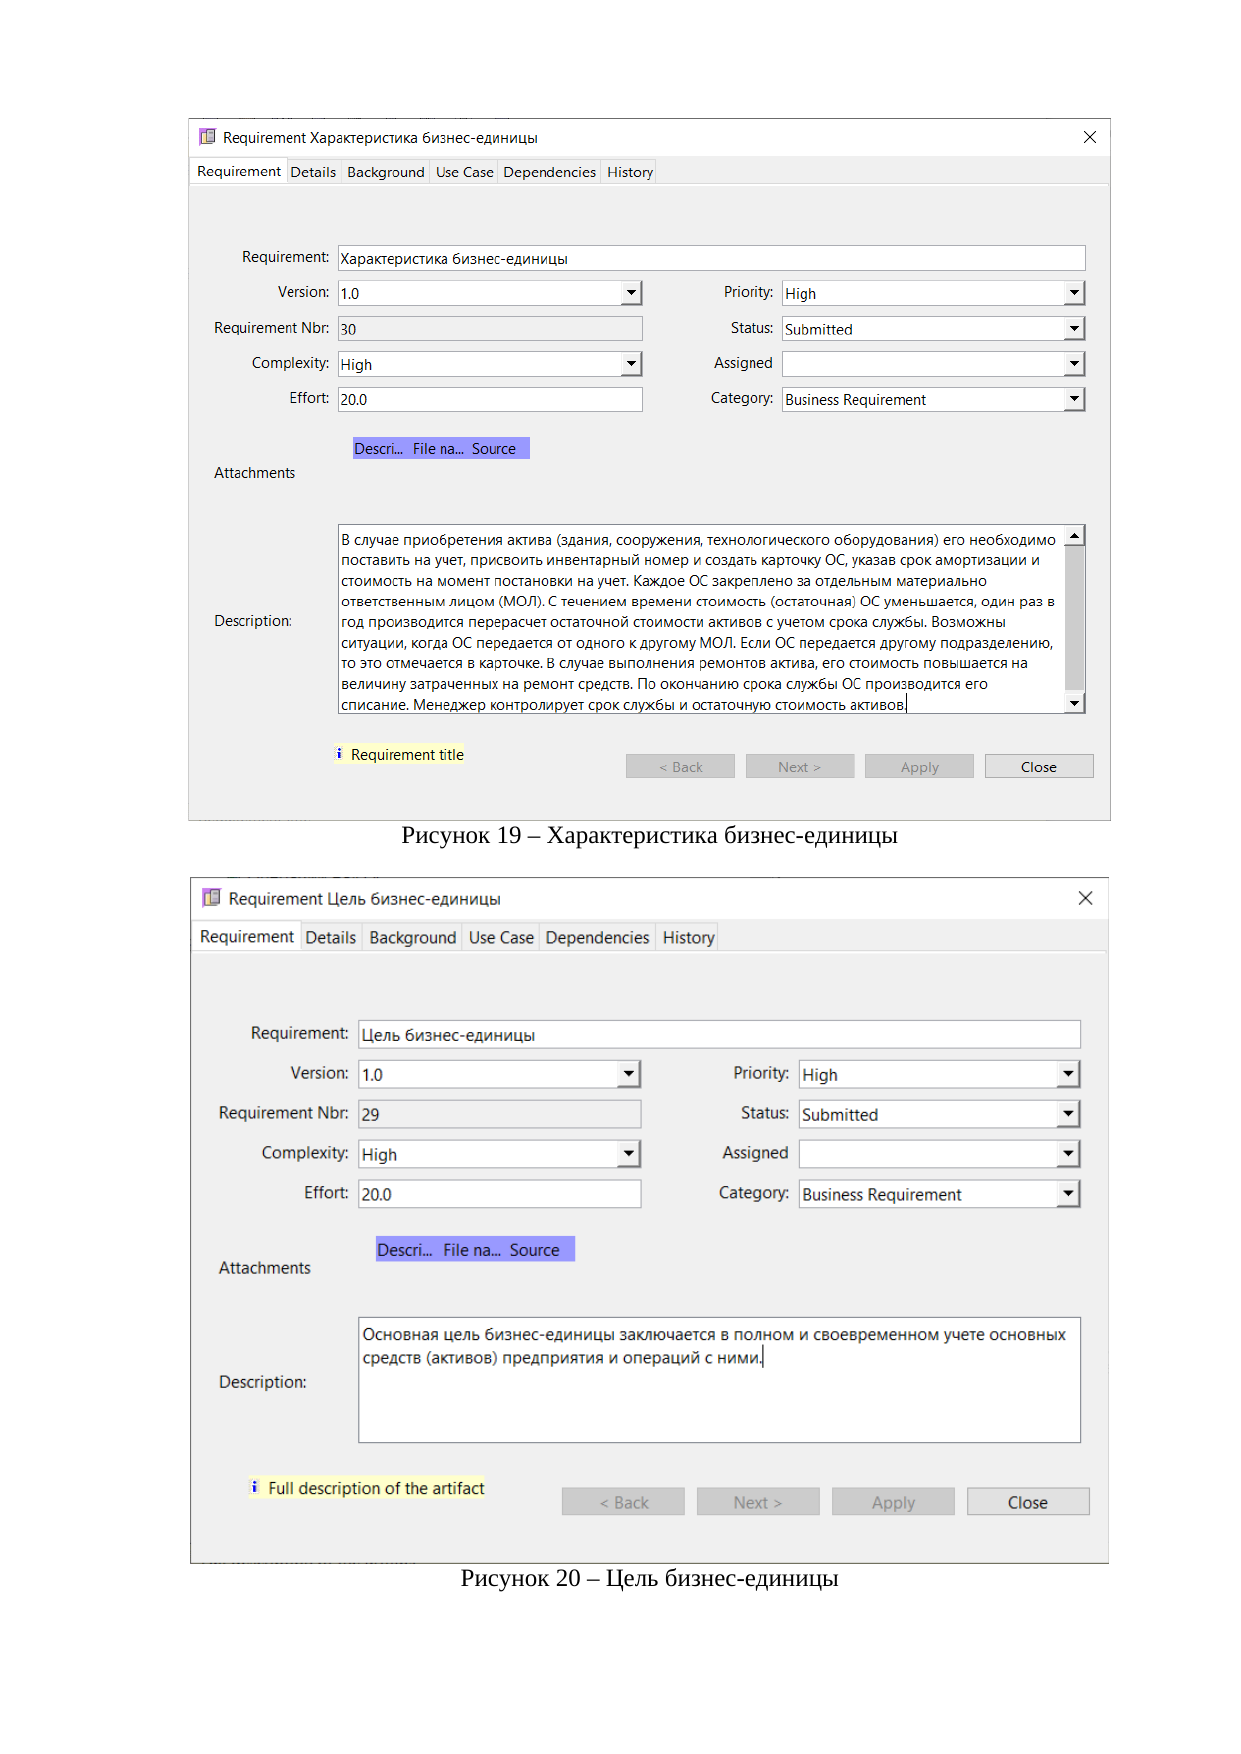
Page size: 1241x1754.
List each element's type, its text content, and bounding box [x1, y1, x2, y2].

picture [190, 877, 1109, 1564]
text Рисунок 20 – Цель бизнес-единицы [148, 1563, 1152, 1592]
picture [188, 118, 1111, 821]
text Рисунок 19 – Характеристика бизнес-единицы [148, 820, 1152, 849]
